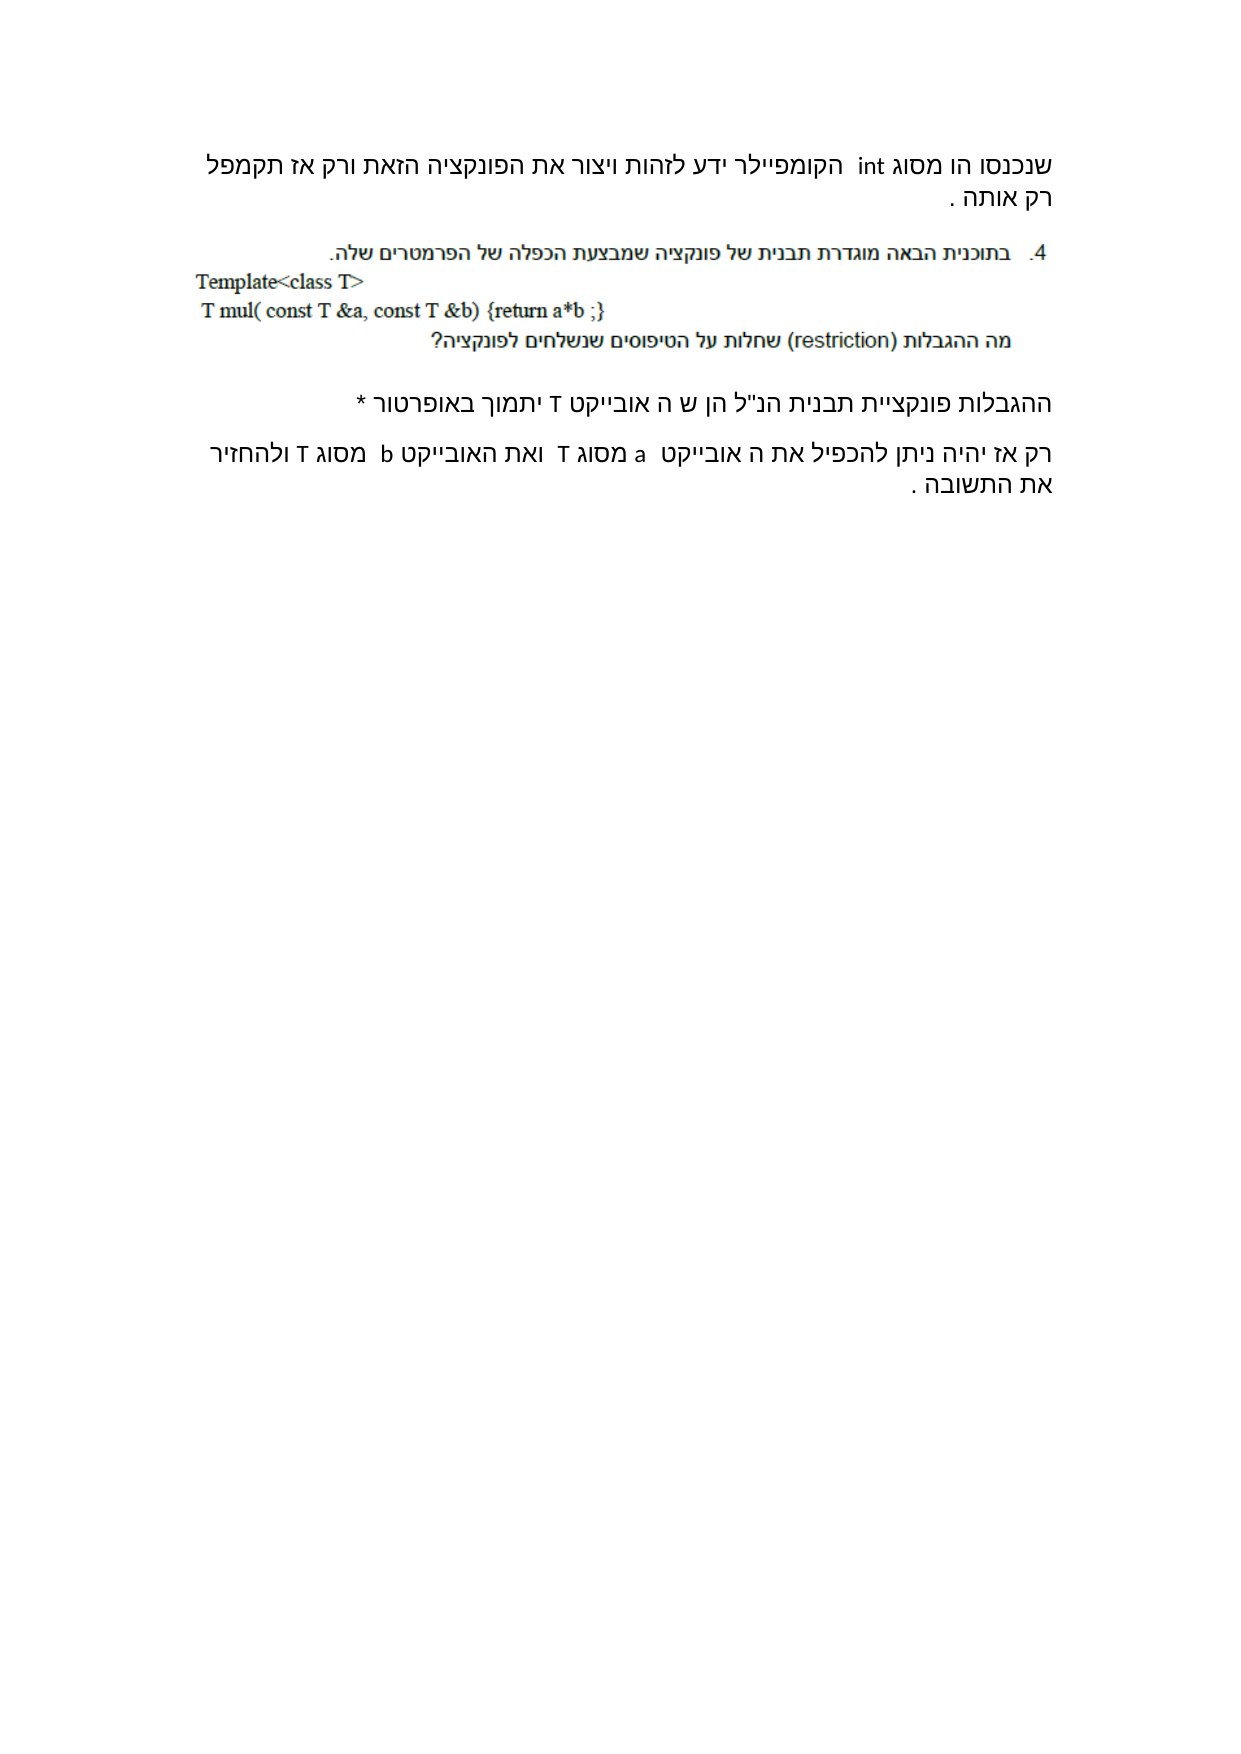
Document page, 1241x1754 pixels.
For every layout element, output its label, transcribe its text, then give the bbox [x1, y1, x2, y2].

text רק אז יהיה ניתן להכפיל את ה אובייקט a מסוג T ואת האובייקט b מסוג T ולהחזיר את התשובה . [187, 438, 1053, 499]
picture [187, 230, 1053, 370]
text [187, 150, 1053, 212]
text ההגבלות פונקציית תבנית הנ"ל הן ש ה אובייקט T יתמוך באופרטור * [187, 388, 1053, 419]
